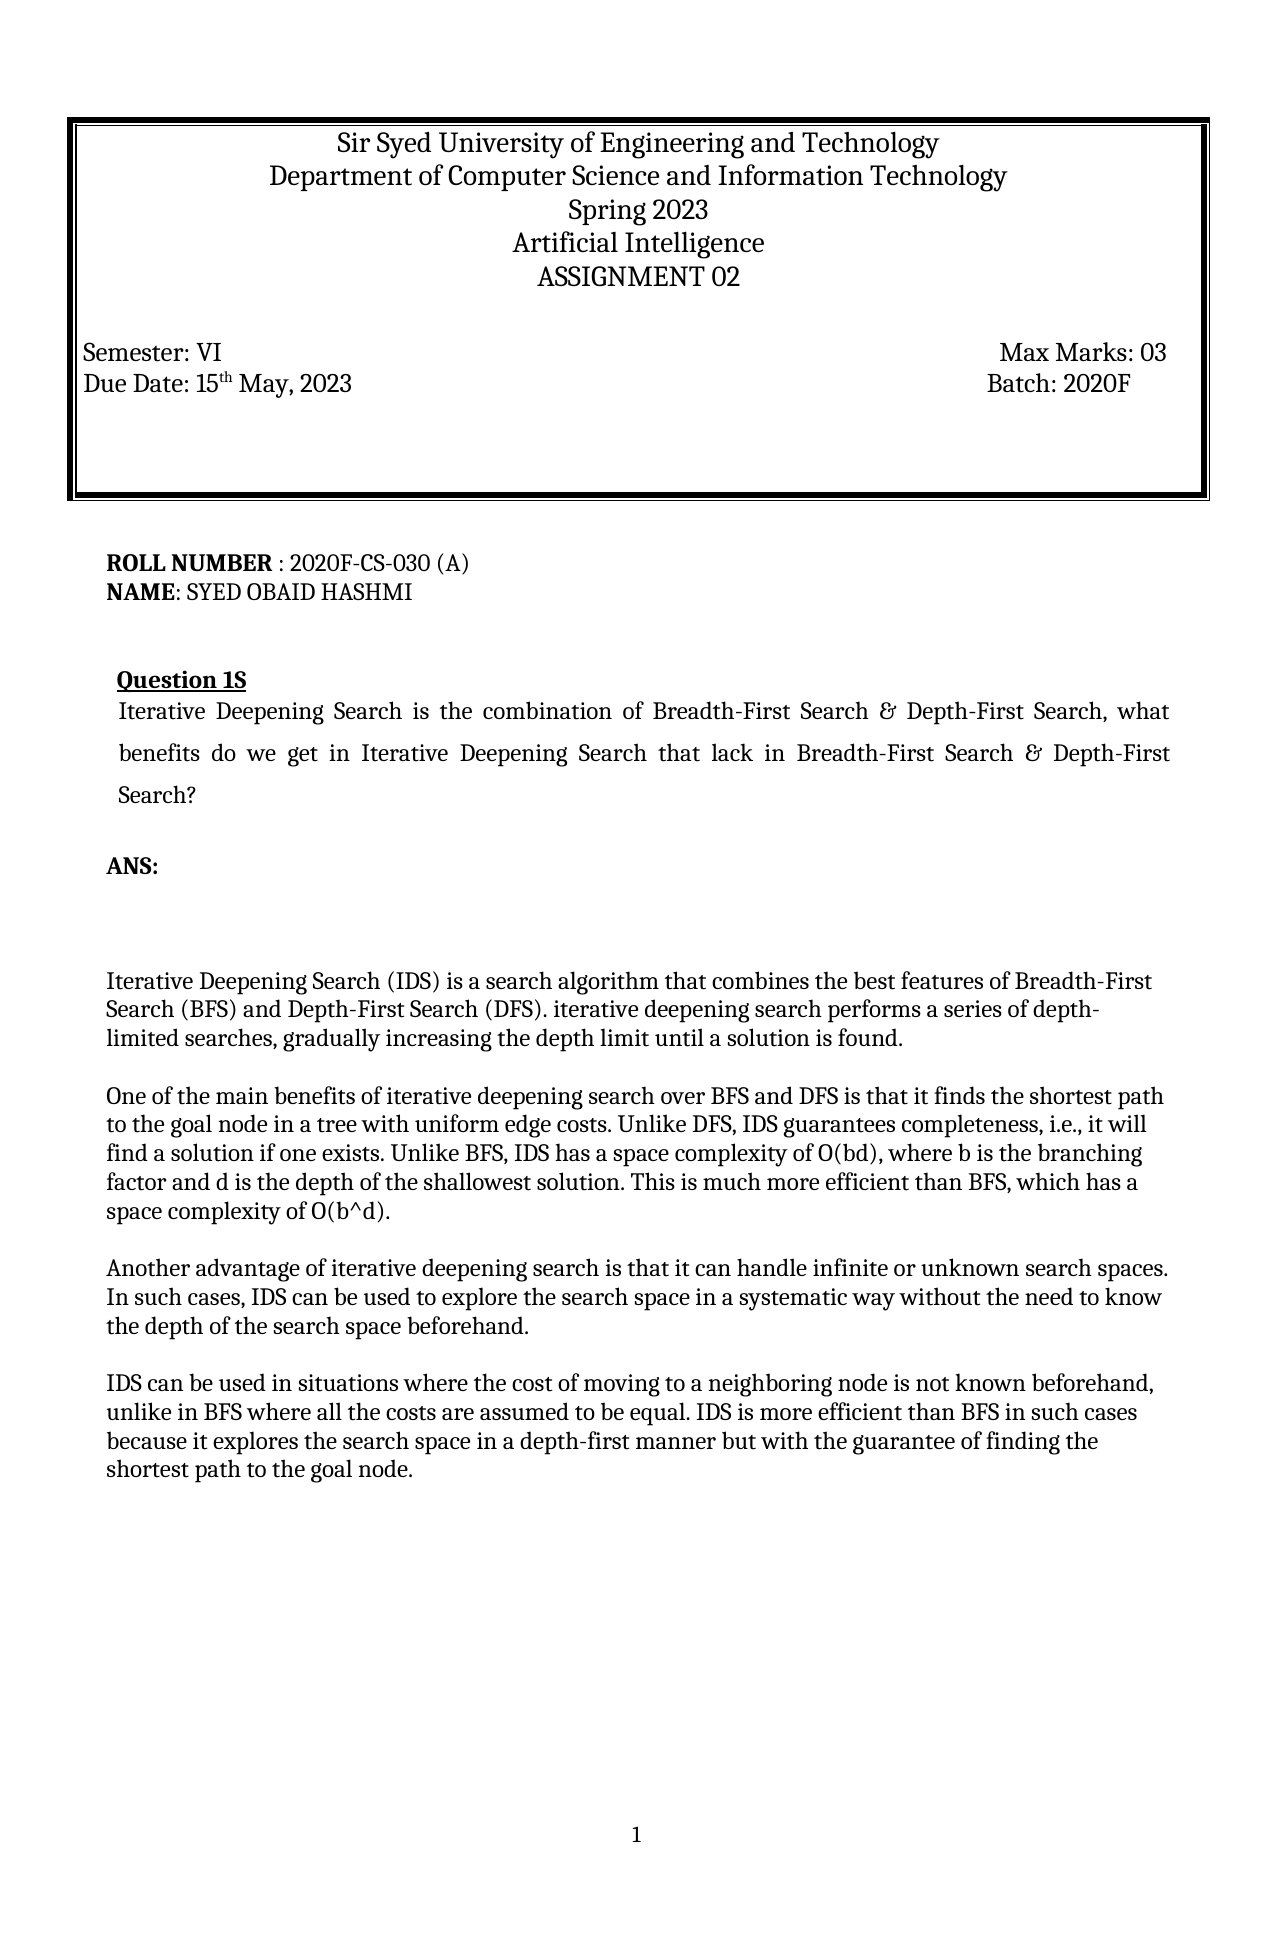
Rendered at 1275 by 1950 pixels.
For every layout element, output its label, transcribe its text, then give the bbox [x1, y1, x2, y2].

text NAME: SYED OBAID HASHMI [106, 578, 1171, 606]
text Iterative Deepening Search (IDS) is a search algorithm that combines the best features of Breadth-First Search (BFS) and Depth-First Search (DFS). iterative deepening search performs a series of depth-limited searches, gradually increasing the depth limit until a solution is found. [106, 967, 1171, 1053]
table_header Sir Syed University of Engineering and Technology Department of Computer Science and Information Technology Spring 2023 Artificial Intelligence ASSIGNMENT 02 Semester: VI Max Marks: 03 Due Date: 15th May, 2023 Batch: 2020F [77, 126, 1201, 492]
text One of the main benefits of iterative deepening search over BFS and DFS is that it finds the shortest path to the goal node in a tree with uniform edge costs. Unlike DFS, IDS guarantees completeness, i.e., it will find a solution if one exists. Unlike BFS, IDS has a space complexity of O(bd), where b is the branching factor and d is the depth of the shallowest solution. This is much more efficient than BFS, which has a space complexity of O(b^d). [106, 1082, 1171, 1225]
text IDS can be used in situations where the cost of moving to a neighboring node is not known beforehand, unlike in BFS where all the costs are assumed to be equal. IDS is more efficient than BFS in such cases because it explores the search space in a depth-first manner but with the guarantee of finding the shortest path to the goal node. [106, 1369, 1171, 1484]
text ANS: [106, 852, 1171, 880]
text Iterative Deepening Search is the combination of Breadth-First Search & Depth-First Search, what benefits do we get in Iterative Deepening Search that lack in Breadth-First Search & Depth-First Search? [118, 697, 1171, 810]
subtitle Question 1S [117, 666, 1171, 695]
text Another advantage of iterative deepening search is that it can handle infinite or unknown search spaces. In such cases, IDS can be used to explore the search space in a systematic way without the need to know the depth of the search space beforehand. [106, 1254, 1171, 1340]
text ROLL NUMBER : 2020F-CS-030 (A) [106, 549, 1171, 578]
